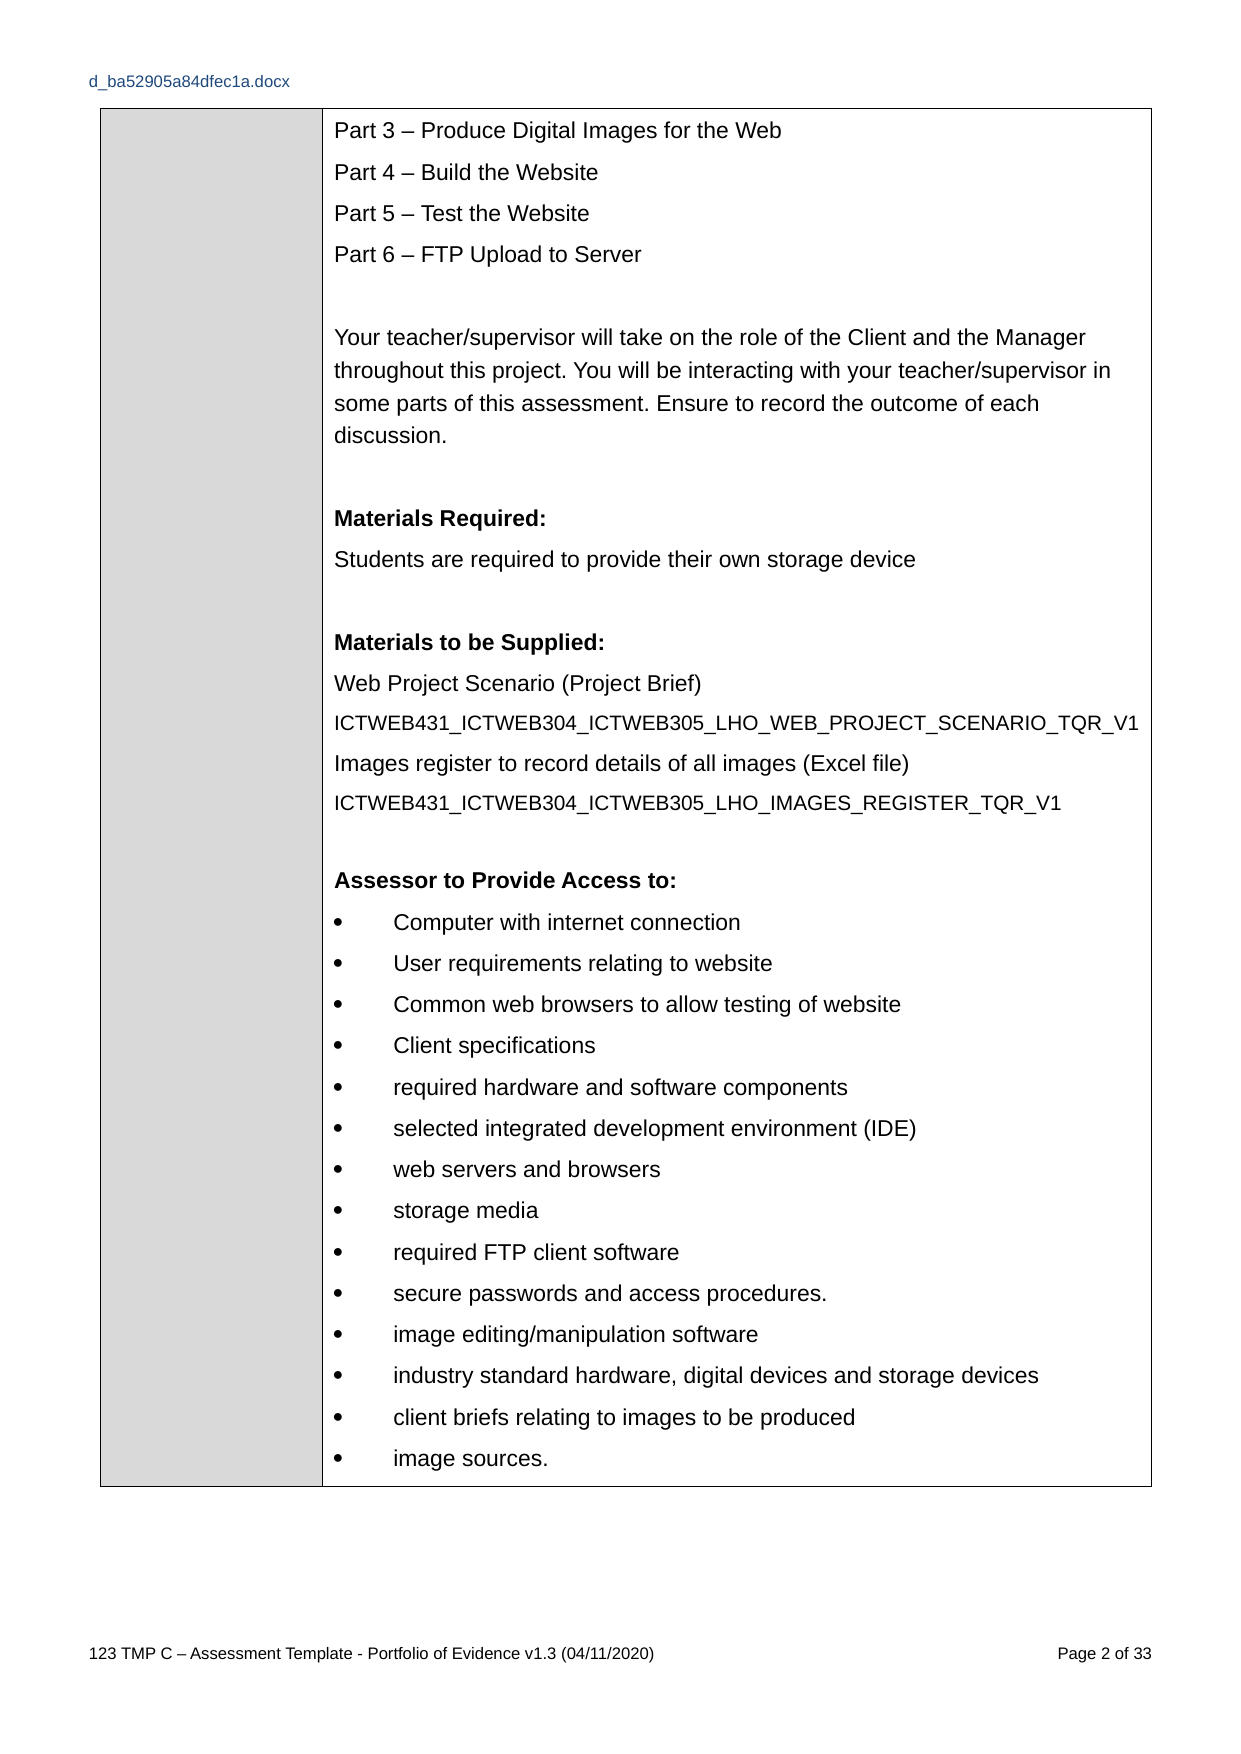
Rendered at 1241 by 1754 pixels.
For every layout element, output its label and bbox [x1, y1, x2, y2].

table_header [323, 109, 1151, 1486]
table_header [101, 109, 322, 1486]
